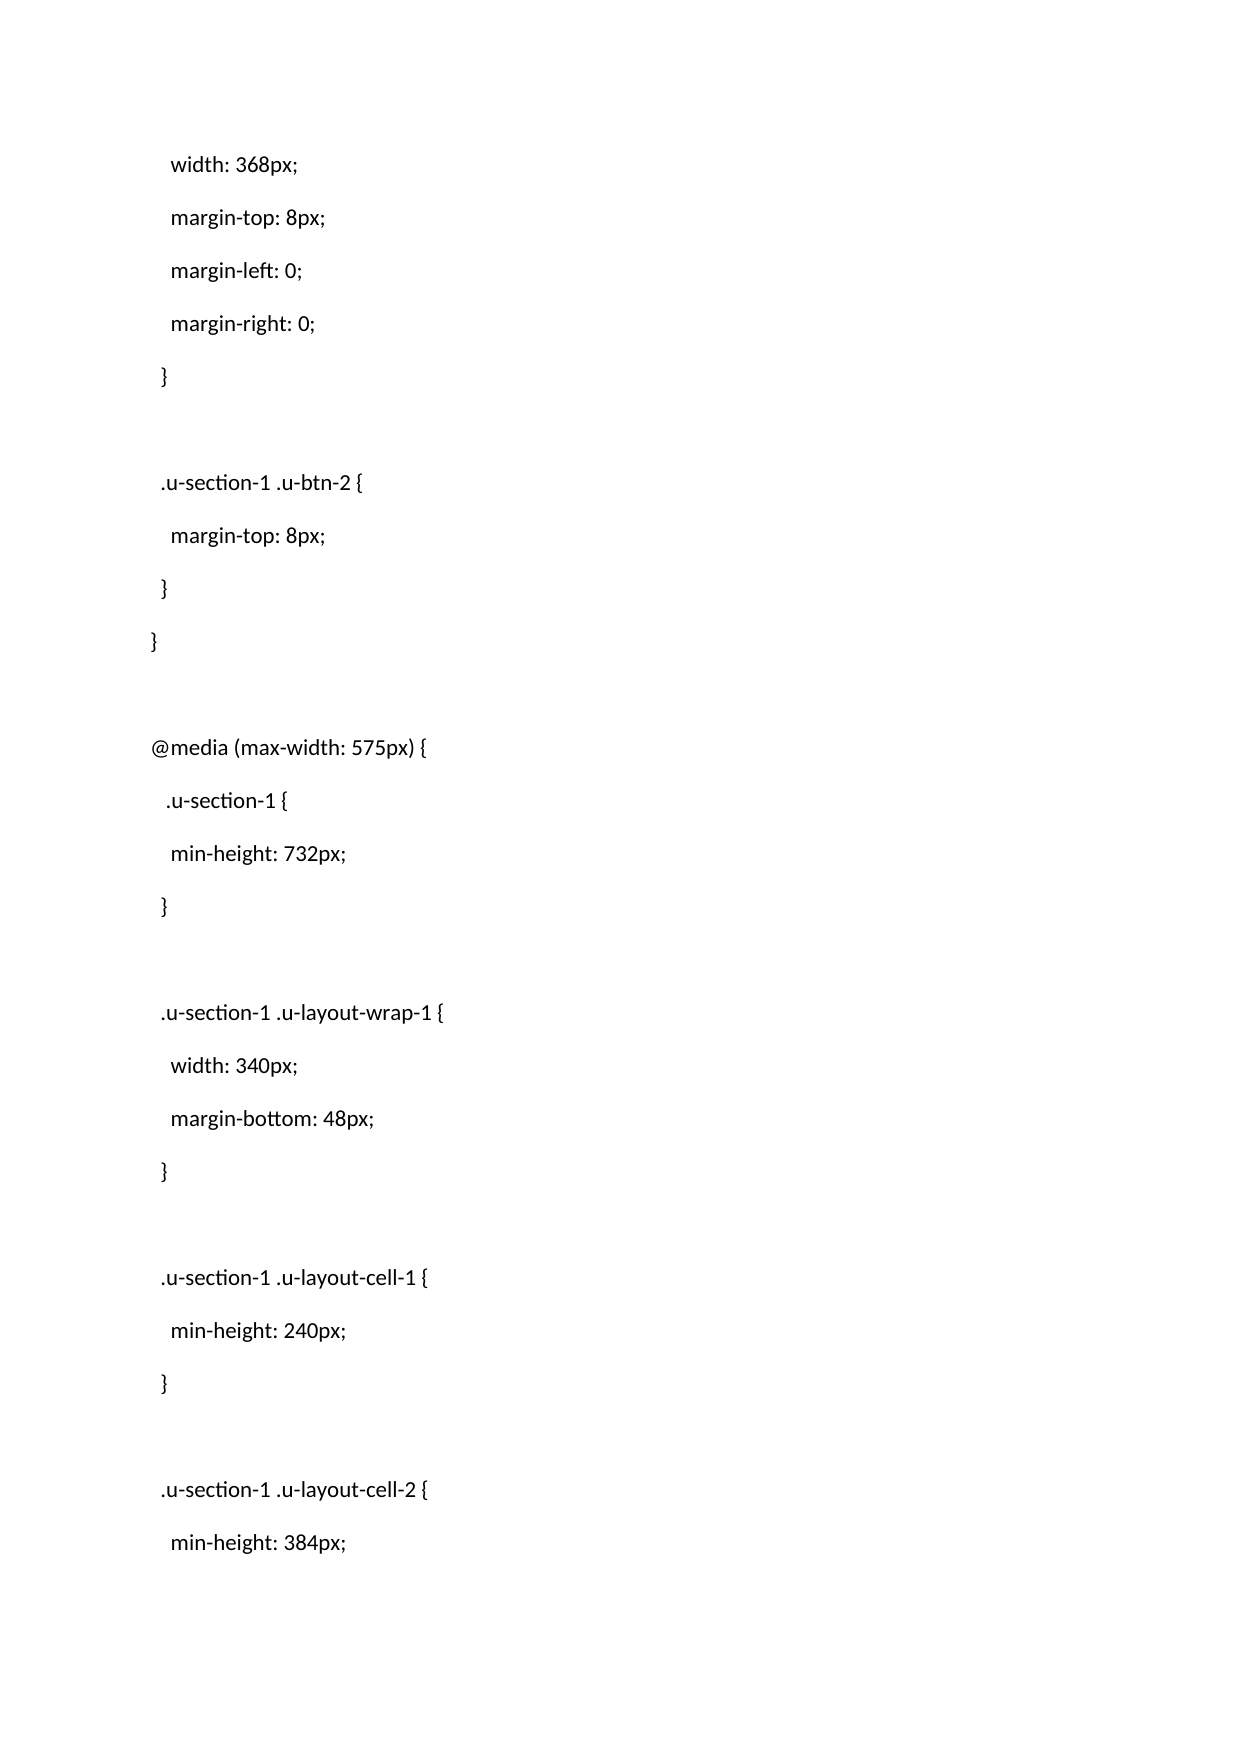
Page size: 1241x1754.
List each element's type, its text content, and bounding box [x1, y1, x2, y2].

text } [150, 1369, 1090, 1397]
text .u-section-1 .u-layout-wrap-1 { [150, 998, 1090, 1026]
text } [150, 574, 1090, 602]
text margin-top: 8px; [150, 203, 1090, 231]
text .u-section-1 .u-btn-2 { [150, 468, 1090, 496]
text } [150, 1157, 1090, 1185]
text margin-top: 8px; [150, 521, 1090, 549]
text @media (max-width: 575px) { [150, 733, 1090, 761]
text margin-bottom: 48px; [150, 1104, 1090, 1132]
text margin-left: 0; [150, 256, 1090, 284]
text } [150, 362, 1090, 390]
text } [150, 892, 1090, 920]
text width: 340px; [150, 1051, 1090, 1079]
text margin-right: 0; [150, 309, 1090, 337]
text min-height: 732px; [150, 839, 1090, 867]
text } [150, 627, 1090, 655]
text width: 368px; [150, 150, 1090, 178]
text min-height: 240px; [150, 1316, 1090, 1344]
text .u-section-1 .u-layout-cell-2 { [150, 1476, 1090, 1503]
text .u-section-1 { [150, 786, 1090, 814]
text min-height: 384px; [150, 1528, 1090, 1557]
text .u-section-1 .u-layout-cell-1 { [150, 1263, 1090, 1291]
